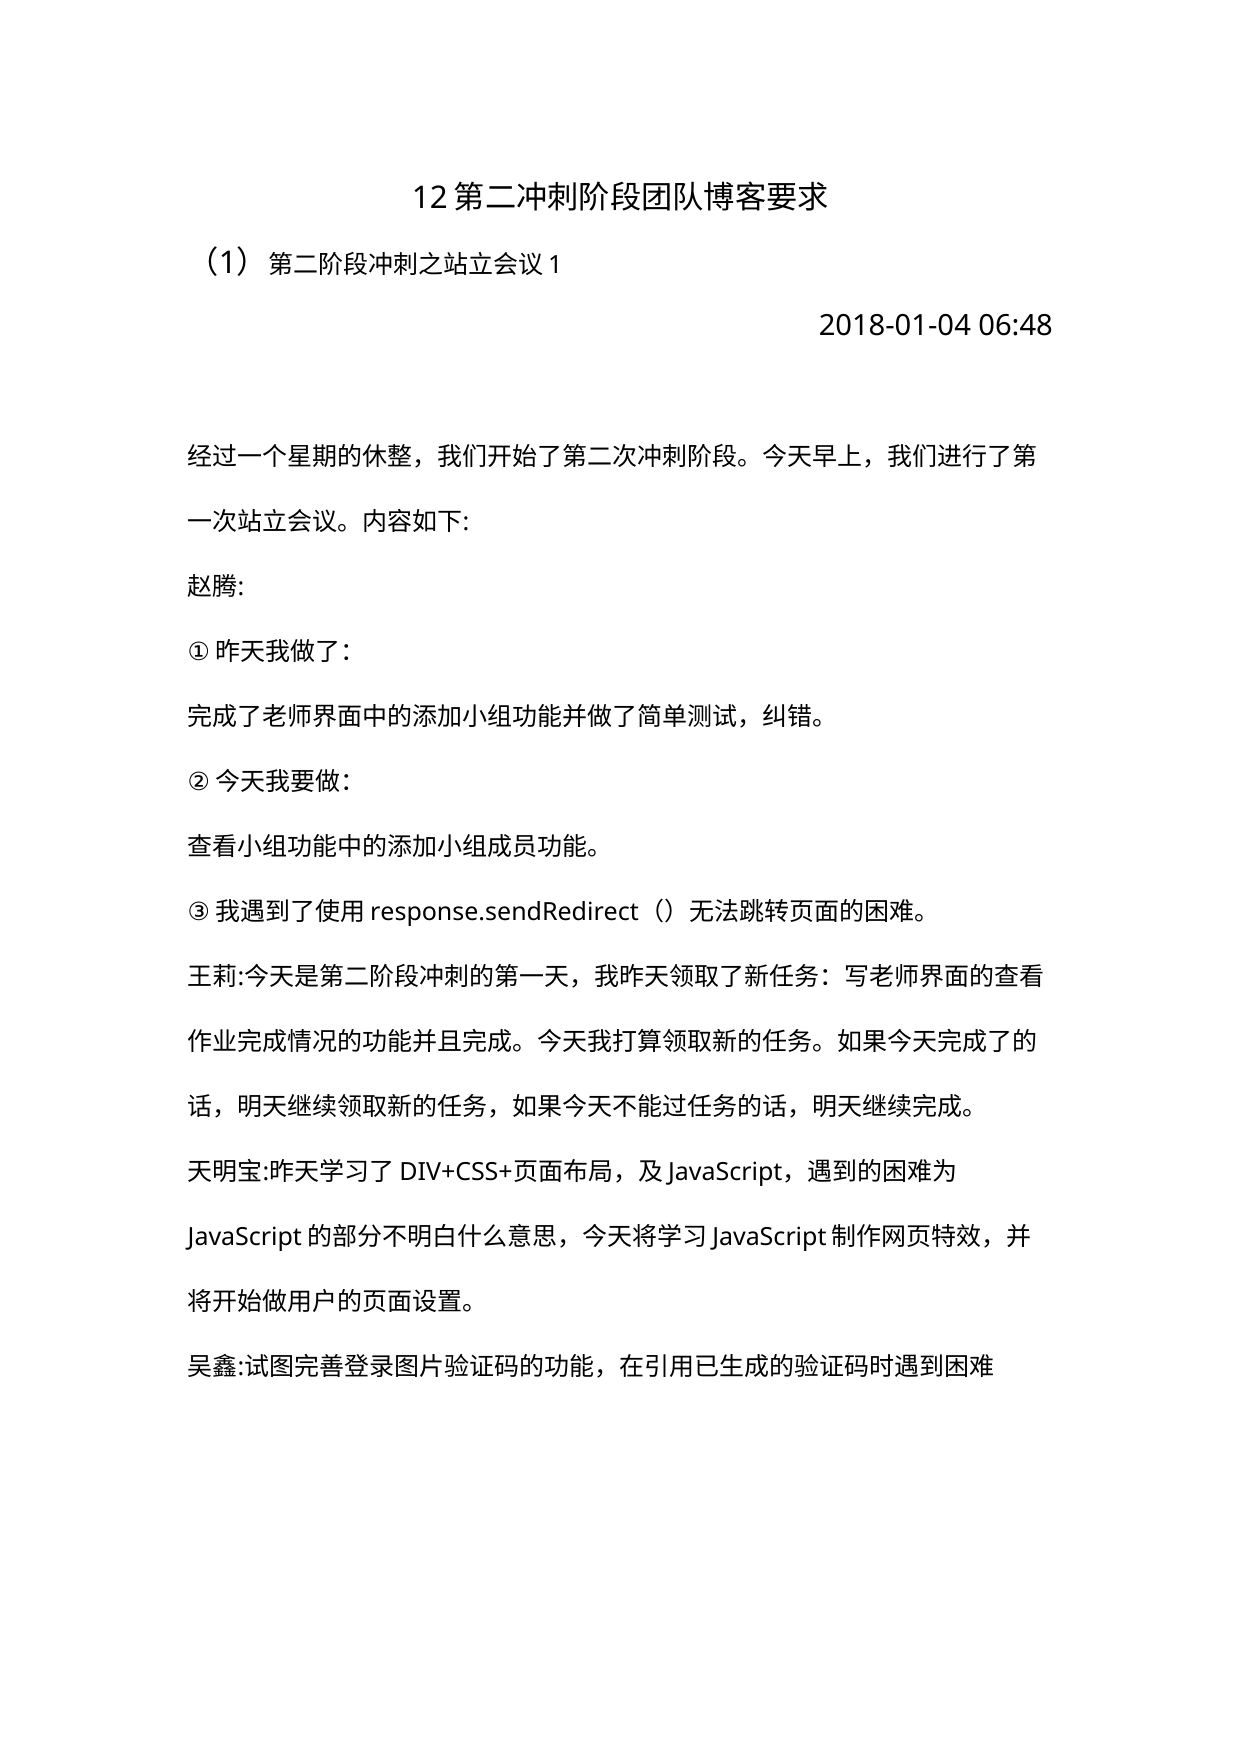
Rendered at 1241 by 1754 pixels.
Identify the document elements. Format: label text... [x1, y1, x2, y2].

text 完成了老师界面中的添加小组功能并做了简单测试，纠错。 [187, 682, 1053, 747]
text 王莉:今天是第二阶段冲刺的第一天，我昨天领取了新任务：写老师界面的查看作业完成情况的功能并且完成。今天我打算领取新的任务。如果今天完成了的话，明天继续领取新的任务，如果今天不能过任务的话，明天继续完成。 [187, 942, 1053, 1137]
text 2018-01-04 06:48 [187, 292, 1053, 357]
text 查看小组功能中的添加小组成员功能。 [187, 812, 1053, 877]
text ③我遇到了使用response.sendRedirect（）无法跳转页面的困难。 [187, 877, 1053, 942]
text 天明宝:昨天学习了DIV+CSS+页面布局，及JavaScript，遇到的困难为JavaScript的部分不明白什么意思，今天将学习JavaScript制作网页特效，并将开始做用户的页面设置。 [187, 1137, 1053, 1332]
text 12第二冲刺阶段团队博客要求 [187, 162, 1053, 227]
text 赵腾: [187, 552, 1053, 617]
text 吴鑫:试图完善登录图片验证码的功能，在引用已生成的验证码时遇到困难 [187, 1332, 1053, 1397]
text ①昨天我做了： [187, 617, 1053, 682]
text 经过一个星期的休整，我们开始了第二次冲刺阶段。今天早上，我们进行了第一次站立会议。内容如下: [187, 422, 1053, 552]
text （1）第二阶段冲刺之站立会议1 [187, 227, 1053, 292]
text ②今天我要做： [187, 747, 1053, 812]
